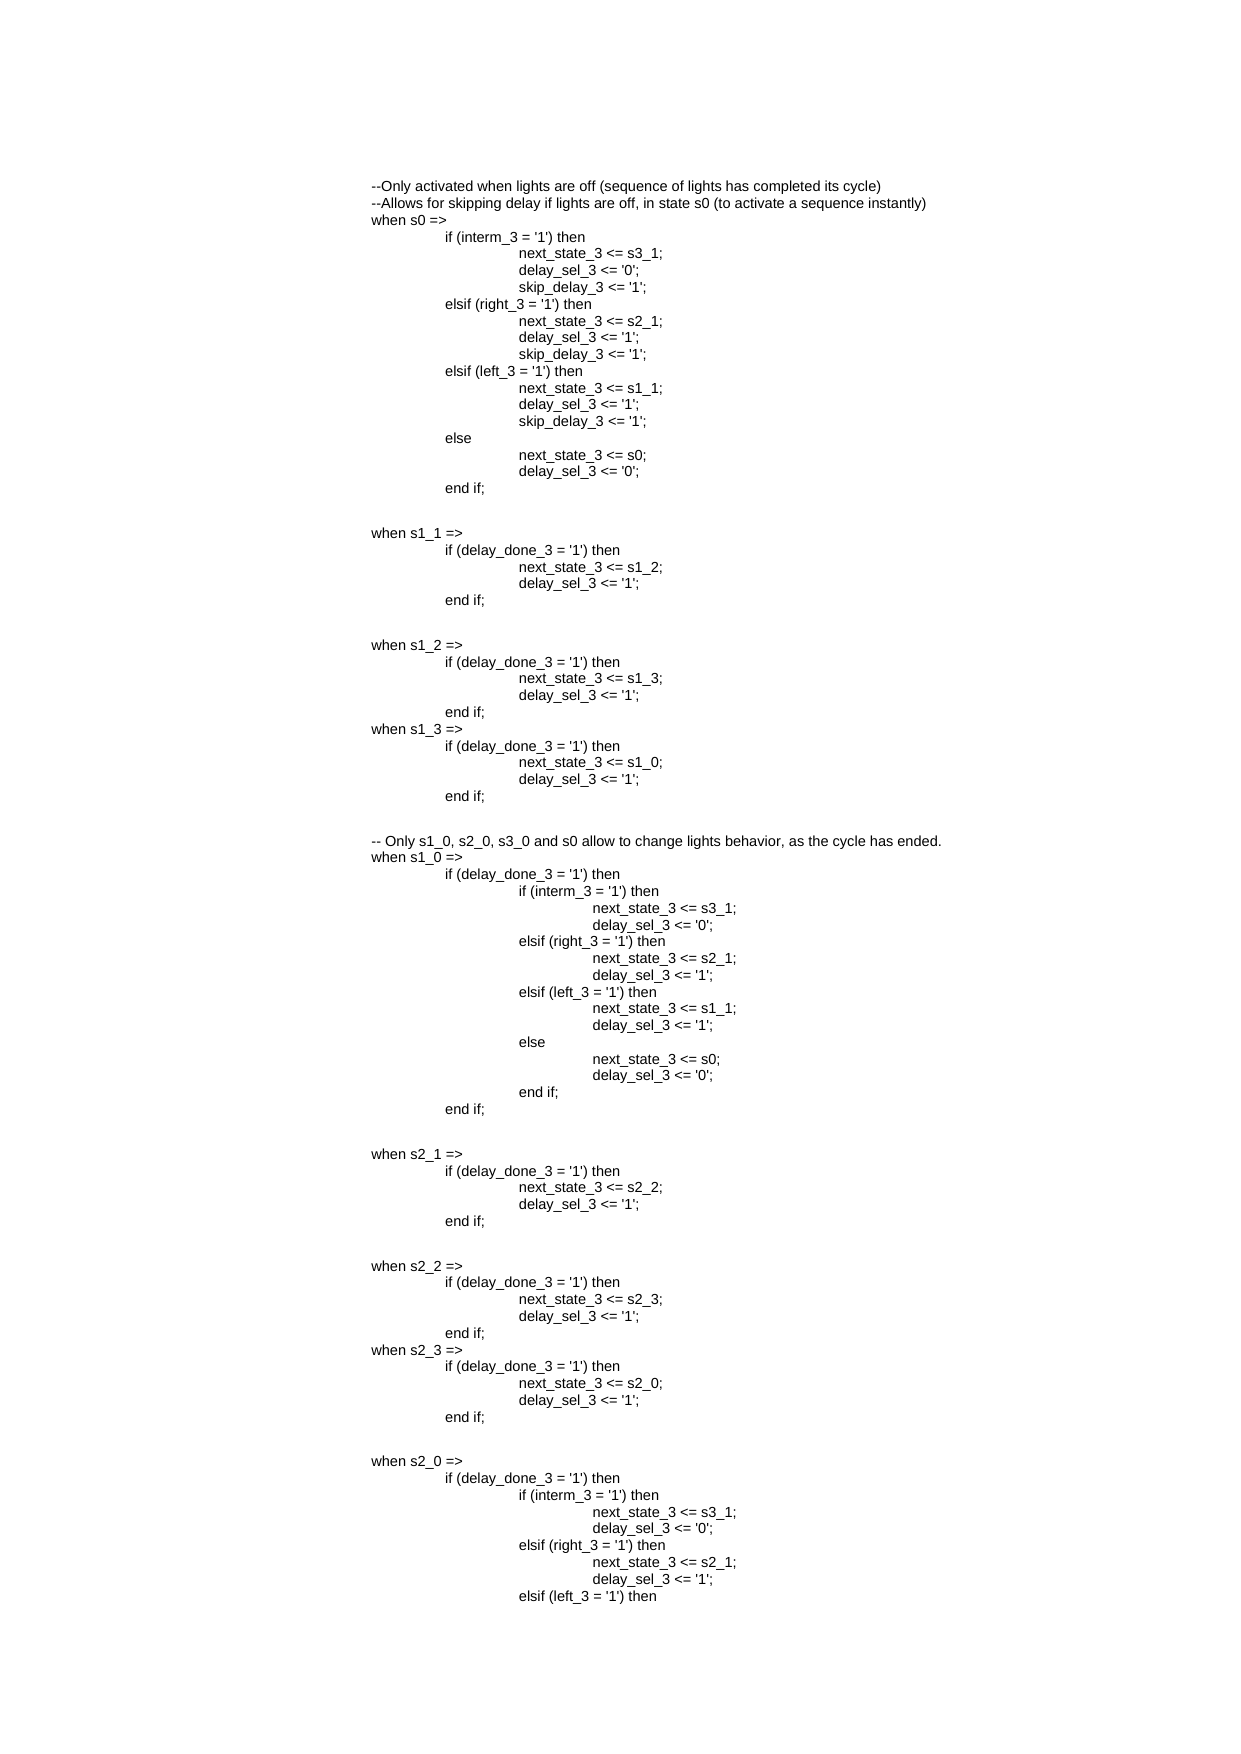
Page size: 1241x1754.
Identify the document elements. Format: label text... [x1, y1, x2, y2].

text end if; [150, 1212, 1090, 1229]
text delay_sel_3 <= '1'; [150, 1308, 1090, 1324]
text if (delay_done_3 = '1') then [150, 653, 1090, 670]
text next_state_3 <= s1_1; [150, 1000, 1090, 1017]
text end if; [150, 787, 1090, 804]
text next_state_3 <= s3_1; [150, 899, 1090, 916]
text if (interm_3 = '1') then [150, 883, 1090, 899]
text next_state_3 <= s3_1; [150, 1503, 1090, 1520]
text elsif (right_3 = '1') then [150, 295, 1090, 312]
text skip_delay_3 <= '1'; [150, 346, 1090, 362]
text next_state_3 <= s1_3; [150, 670, 1090, 687]
text when s2_1 => [150, 1145, 1090, 1162]
text when s1_1 => [150, 525, 1090, 541]
text when s1_3 => [150, 720, 1090, 737]
text next_state_3 <= s1_2; [150, 558, 1090, 575]
text delay_sel_3 <= '1'; [150, 966, 1090, 983]
text delay_sel_3 <= '0'; [150, 1067, 1090, 1084]
text delay_sel_3 <= '1'; [150, 575, 1090, 592]
text next_state_3 <= s2_0; [150, 1375, 1090, 1391]
text next_state_3 <= s0; [150, 1050, 1090, 1067]
text elsif (left_3 = '1') then [150, 983, 1090, 1000]
text elsif (left_3 = '1') then [150, 1587, 1090, 1604]
text end if; [150, 1324, 1090, 1341]
text if (delay_done_3 = '1') then [150, 737, 1090, 754]
text elsif (right_3 = '1') then [150, 1537, 1090, 1554]
text when s2_0 => [150, 1453, 1090, 1470]
text skip_delay_3 <= '1'; [150, 279, 1090, 295]
text next_state_3 <= s2_3; [150, 1291, 1090, 1308]
text if (interm_3 = '1') then [150, 1487, 1090, 1503]
text delay_sel_3 <= '1'; [150, 1570, 1090, 1587]
text delay_sel_3 <= '0'; [150, 916, 1090, 933]
text if (delay_done_3 = '1') then [150, 541, 1090, 558]
text else [150, 429, 1090, 446]
text end if; [150, 480, 1090, 497]
text delay_sel_3 <= '1'; [150, 1017, 1090, 1033]
text delay_sel_3 <= '0'; [150, 262, 1090, 279]
text when s1_0 => [150, 849, 1090, 866]
text next_state_3 <= s2_2; [150, 1179, 1090, 1196]
text next_state_3 <= s0; [150, 446, 1090, 463]
text when s2_3 => [150, 1341, 1090, 1358]
text if (delay_done_3 = '1') then [150, 1274, 1090, 1291]
text next_state_3 <= s2_1; [150, 950, 1090, 966]
text next_state_3 <= s3_1; [150, 245, 1090, 262]
text else [150, 1033, 1090, 1050]
text if (delay_done_3 = '1') then [150, 1470, 1090, 1487]
text -- Only s1_0, s2_0, s3_0 and s0 allow to change lights behavior, as the cycle has ended. [150, 832, 1090, 849]
text if (delay_done_3 = '1') then [150, 1358, 1090, 1375]
text end if; [150, 1101, 1090, 1117]
text end if; [150, 1084, 1090, 1101]
text when s2_2 => [150, 1257, 1090, 1274]
text end if; [150, 1408, 1090, 1425]
text delay_sel_3 <= '1'; [150, 396, 1090, 413]
text delay_sel_3 <= '0'; [150, 1520, 1090, 1537]
text if (delay_done_3 = '1') then [150, 866, 1090, 883]
text end if; [150, 704, 1090, 720]
text next_state_3 <= s2_1; [150, 1554, 1090, 1570]
text --Only activated when lights are off (sequence of lights has completed its cycle) [150, 178, 1090, 195]
text when s1_2 => [150, 637, 1090, 653]
text delay_sel_3 <= '1'; [150, 1391, 1090, 1408]
text delay_sel_3 <= '0'; [150, 463, 1090, 480]
text delay_sel_3 <= '1'; [150, 1196, 1090, 1212]
text skip_delay_3 <= '1'; [150, 413, 1090, 429]
text delay_sel_3 <= '1'; [150, 329, 1090, 346]
text next_state_3 <= s1_1; [150, 379, 1090, 396]
text when s0 => [150, 212, 1090, 228]
text delay_sel_3 <= '1'; [150, 771, 1090, 787]
text if (delay_done_3 = '1') then [150, 1162, 1090, 1179]
text elsif (left_3 = '1') then [150, 362, 1090, 379]
text --Allows for skipping delay if lights are off, in state s0 (to activate a sequence instantly) [150, 195, 1090, 212]
text next_state_3 <= s1_0; [150, 754, 1090, 771]
text end if; [150, 592, 1090, 608]
text if (interm_3 = '1') then [150, 228, 1090, 245]
text delay_sel_3 <= '1'; [150, 687, 1090, 704]
text next_state_3 <= s2_1; [150, 312, 1090, 329]
text elsif (right_3 = '1') then [150, 933, 1090, 950]
